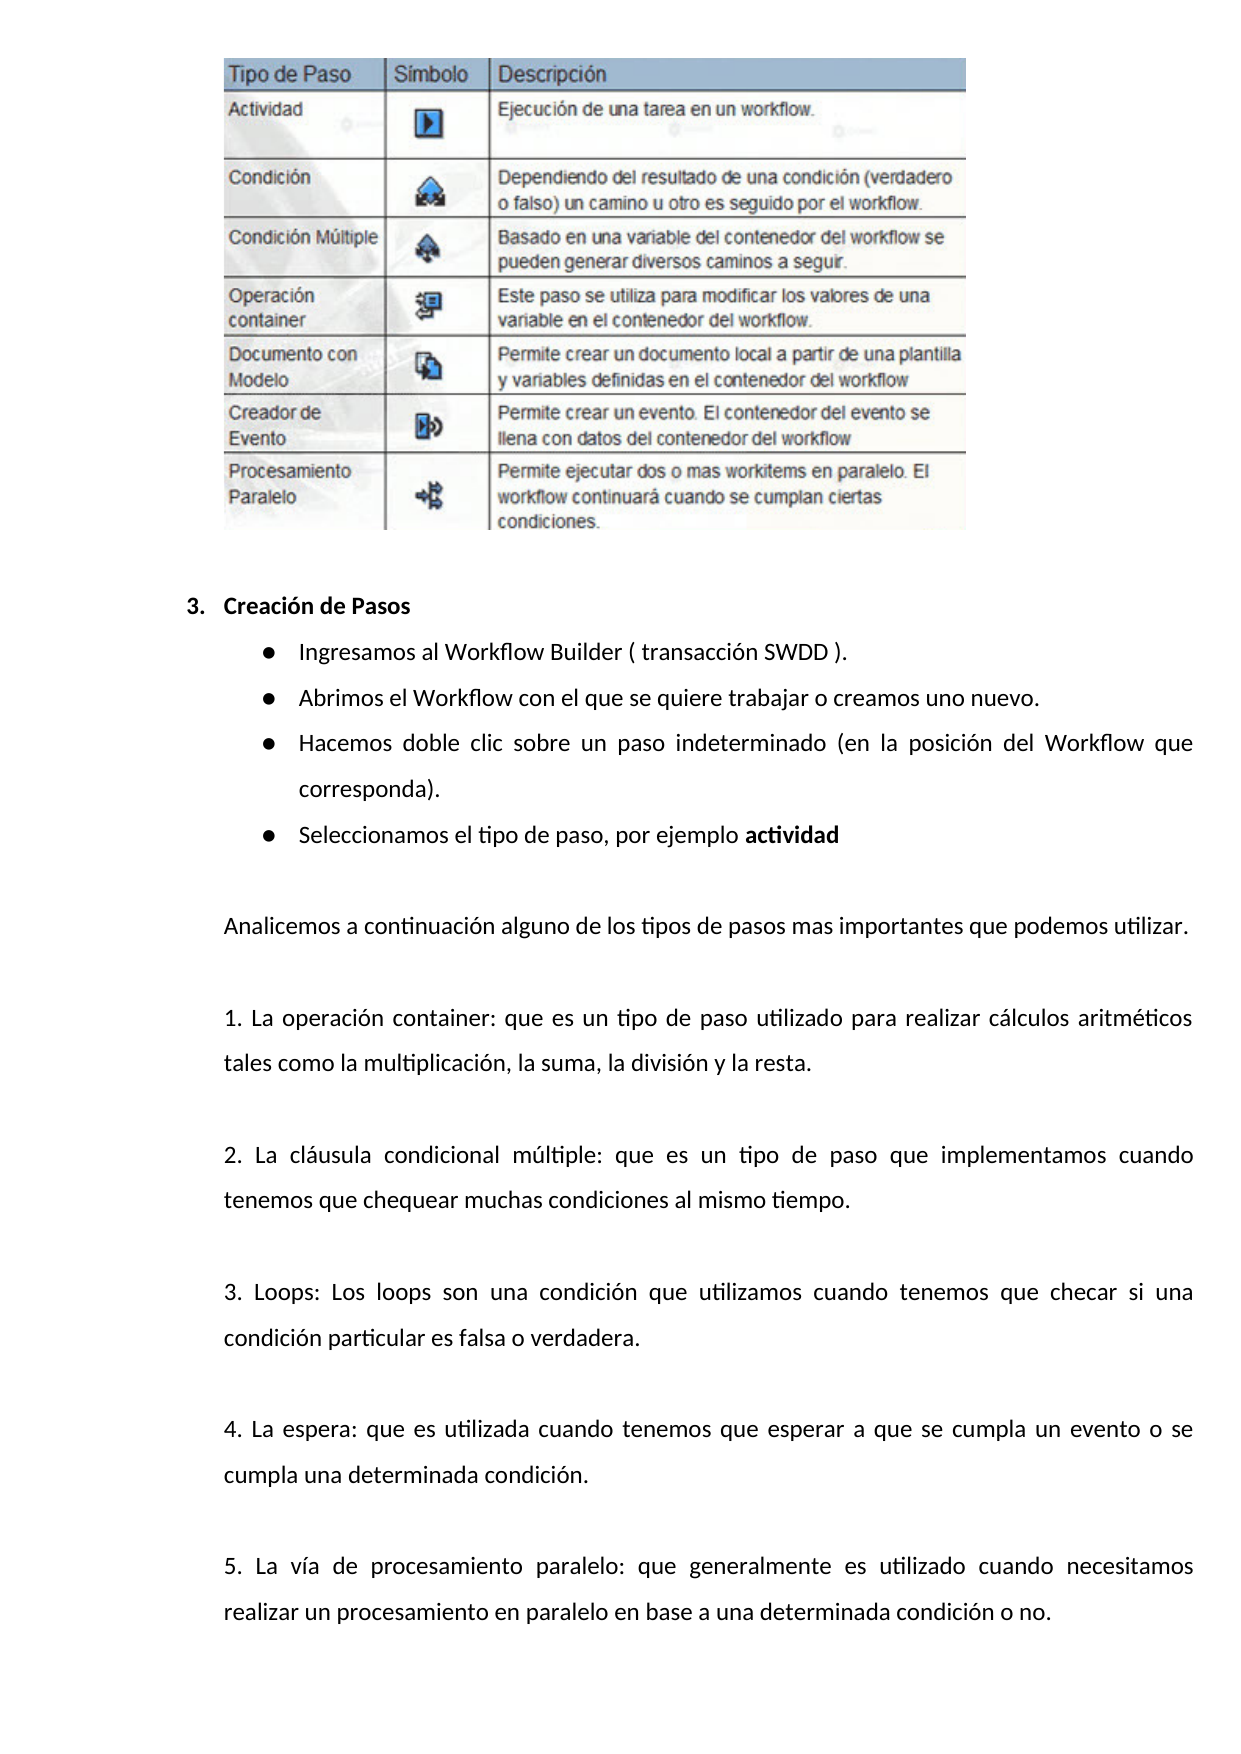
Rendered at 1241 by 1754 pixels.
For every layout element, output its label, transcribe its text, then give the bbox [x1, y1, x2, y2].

picture [223, 58, 966, 530]
text 1. La operación container: que es un tipo de paso utilizado para realizar cálculos aritméticos tales como la multiplicación, la suma, la división y la resta. [224, 1002, 1195, 1078]
list Hacemos doble clic sobre un paso indeterminado (en la posición del Workflow que corresponda). [261, 727, 1195, 804]
text Analicemos a continuación alguno de los tipos de pasos mas importantes que podemos utilizar. [224, 910, 1195, 941]
list Abrimos el Workflow con el que se quiere trabajar o creamos uno nuevo. [261, 682, 1195, 712]
text 2. La cláusula condicional múltiple: que es un tipo de paso que implementamos cuando tenemos que chequear muchas condiciones al mismo tiempo. [224, 1139, 1195, 1215]
text 4. La espera: que es utilizada cuando tenemos que esperar a que se cumpla un evento o se cumpla una determinada condición. [224, 1413, 1195, 1489]
list Seleccionamos el tipo de paso, por ejemplo actividad [261, 819, 1195, 849]
title Creación de Pasos [186, 590, 1195, 621]
text 5. La vía de procesamiento paralelo: que generalmente es utilizado cuando necesitamos realizar un procesamiento en paralelo en base a una determinada condición o no. [224, 1551, 1195, 1627]
text 3. Loops: Los loops son una condición que utilizamos cuando tenemos que checar si una condición particular es falsa o verdadera. [224, 1276, 1195, 1352]
list Ingresamos al Workflow Builder ( transacción SWDD ). [261, 636, 1195, 666]
